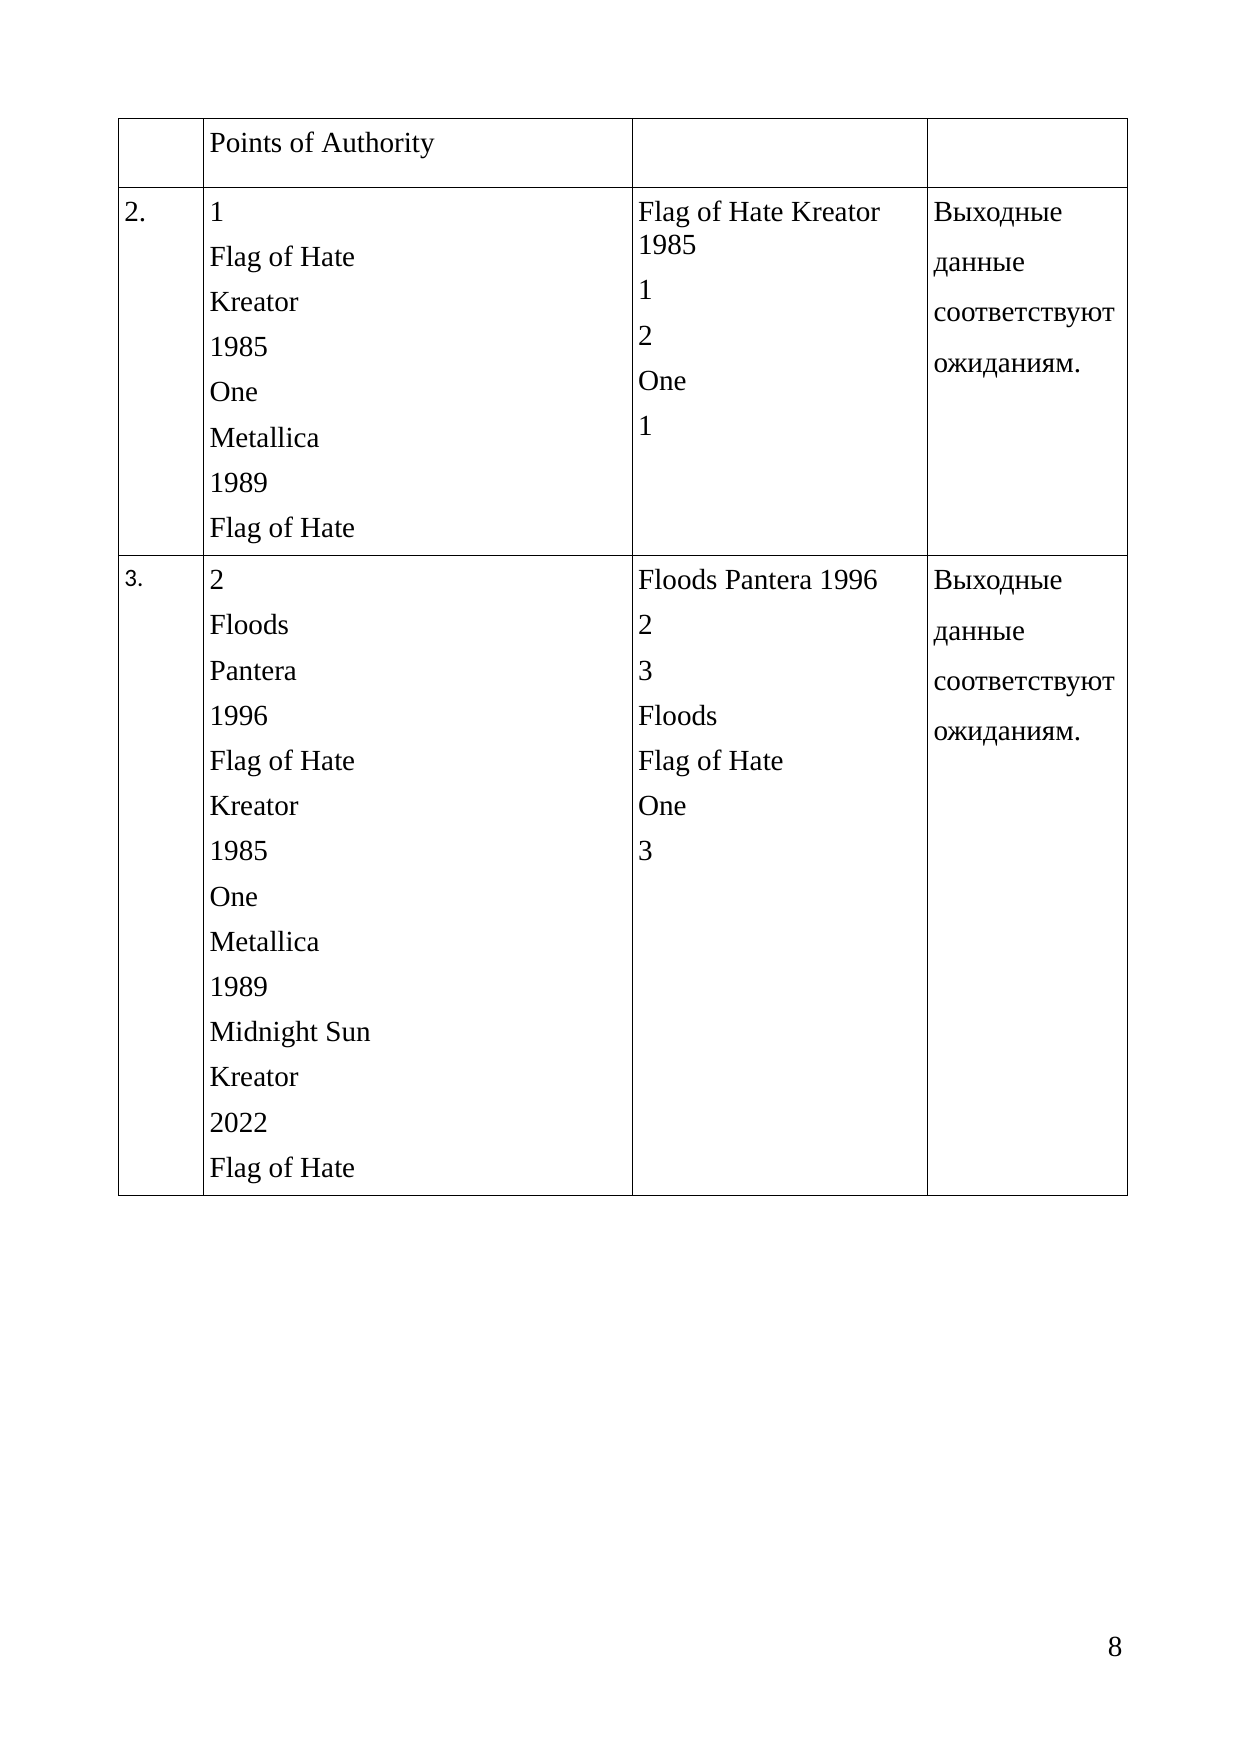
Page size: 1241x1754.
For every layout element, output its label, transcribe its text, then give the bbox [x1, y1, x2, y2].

table_cell Выходные данные соответствуют ожиданиям. [928, 188, 1127, 555]
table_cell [633, 119, 927, 187]
table_cell Выходные данные соответствуют ожиданиям. [928, 556, 1127, 1195]
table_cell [928, 119, 1127, 187]
table_cell 2. [119, 188, 203, 555]
table_cell 1 Flag of Hate Kreator 1985 One Metallica 1989 Flag of Hate [204, 188, 632, 555]
table_cell Floods Pantera 1996 2 3 Floods Flag of Hate One 3 [633, 556, 927, 1195]
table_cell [204, 119, 632, 187]
table_cell 3. [119, 556, 203, 1195]
table_cell 2 Floods Pantera 1996 Flag of Hate Kreator 1985 One Metallica 1989 Midnight Sun Kreator 2022 Flag of Hate [204, 556, 632, 1195]
table_cell 1. [119, 119, 203, 187]
table_cell Flag of Hate Kreator 1985 1 2 One 1 [633, 188, 927, 555]
